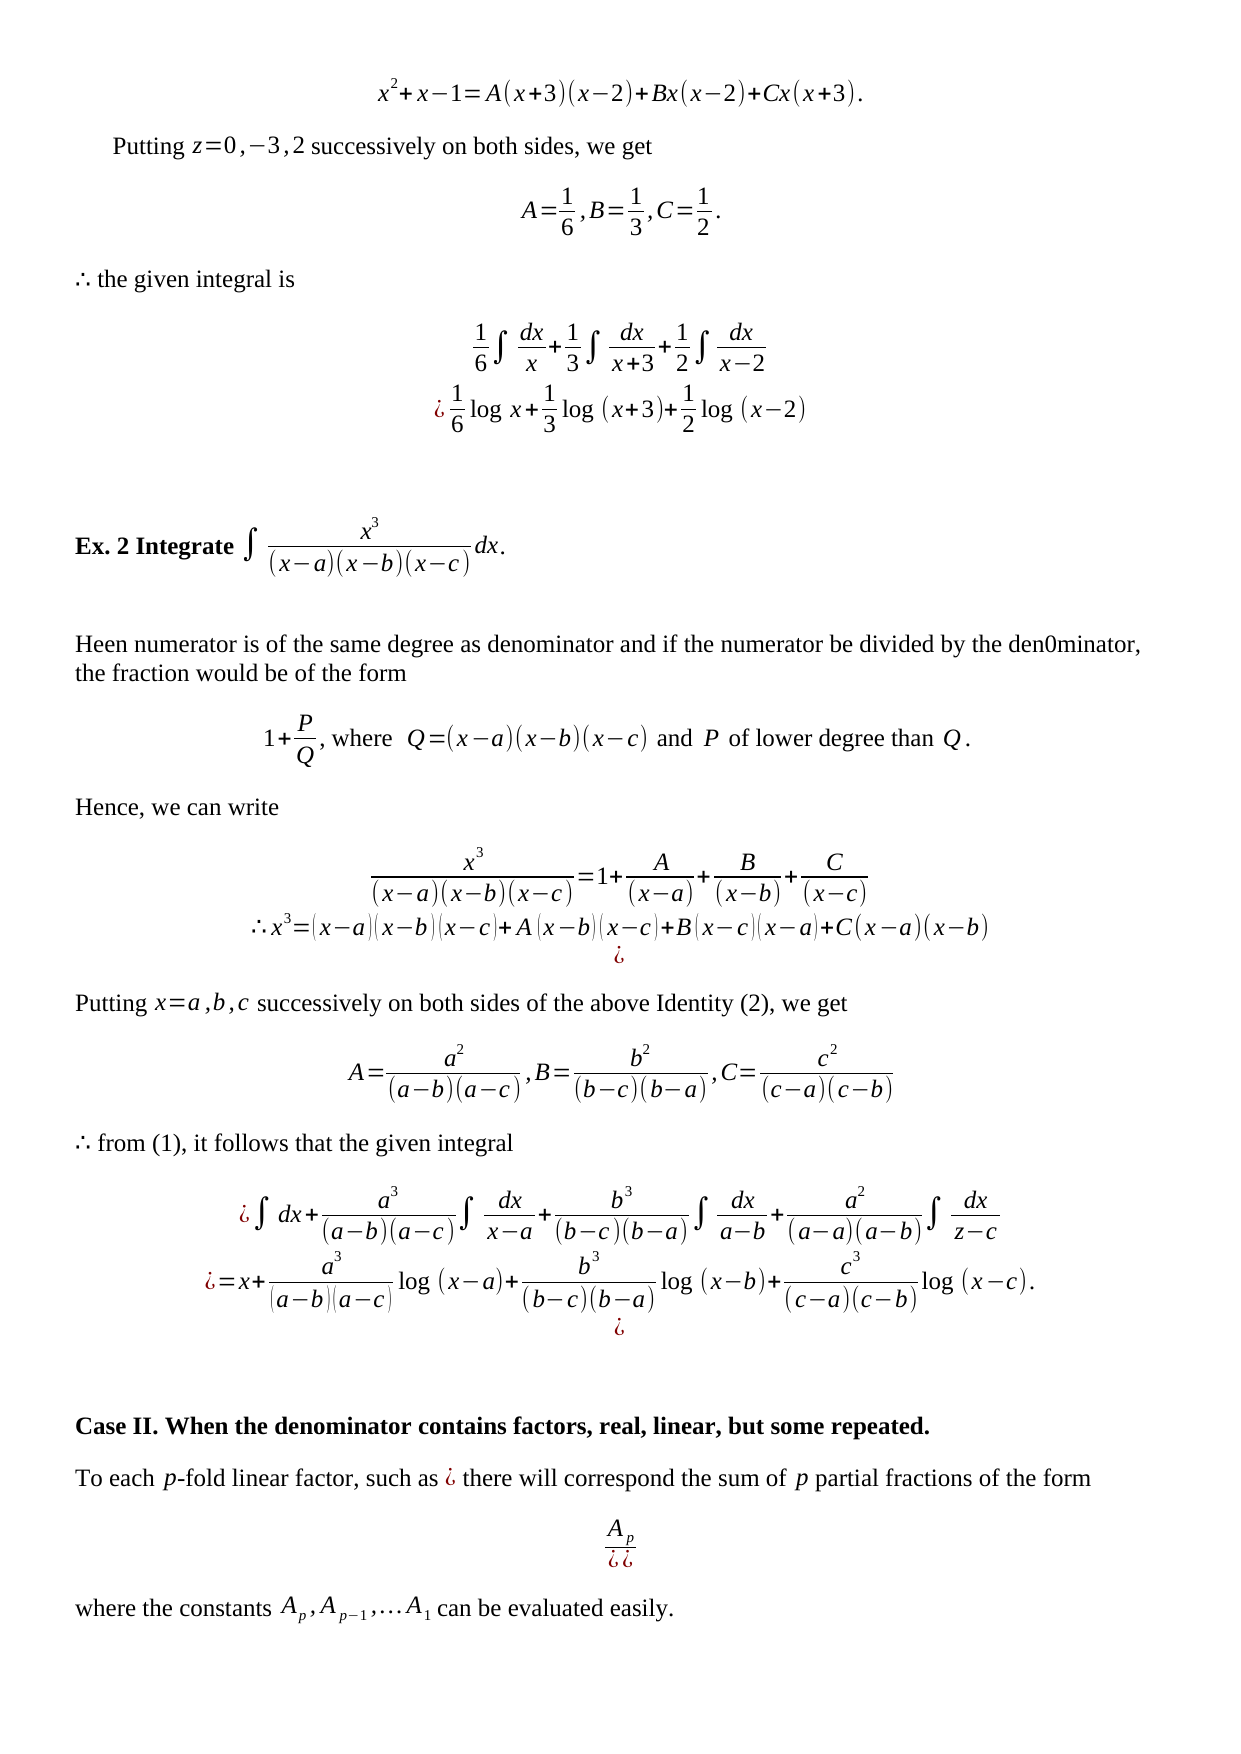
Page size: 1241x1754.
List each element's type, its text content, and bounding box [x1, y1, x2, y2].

text Hence, we can write [75, 792, 1165, 821]
text Heen numerator is of the same degree as denominator and if the numerator be divided by the den0minator, the fraction would be of the form [75, 601, 1165, 687]
text To each -fold linear factor, such as there will correspond the sum of partial fractions of the form [75, 1463, 1165, 1491]
text the given integral is [75, 264, 1165, 296]
text Putting successively on both sides of the above Identity (2), we get [75, 988, 1165, 1017]
text from (1), it follows that the given integral [75, 1128, 1165, 1159]
text Case II. When the denominator contains factors, real, linear, but some repeated. [75, 1411, 1165, 1440]
text where the constants can be evaluated easily. [75, 1592, 1165, 1655]
text Ex. 2 Integrate . [75, 513, 1165, 578]
text Putting successively on both sides, we get [75, 131, 1165, 159]
